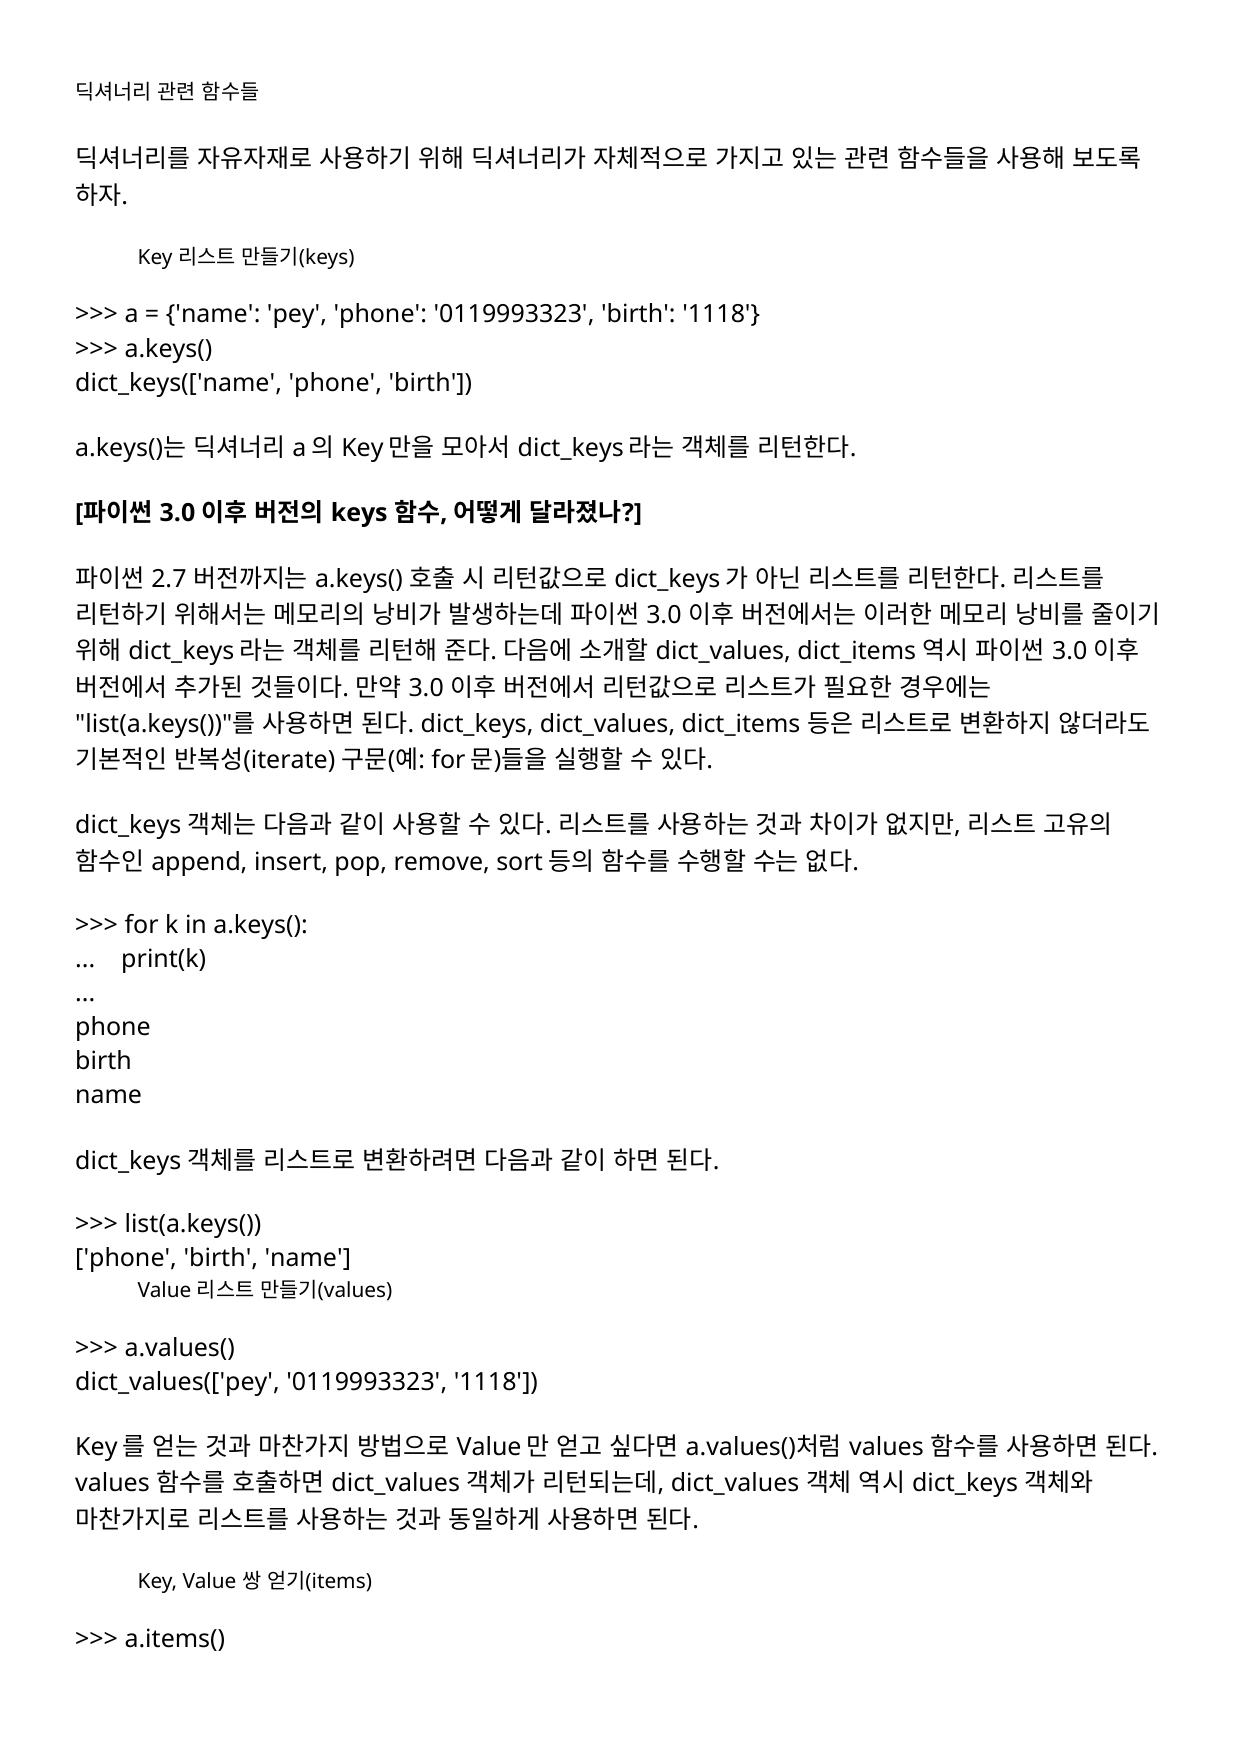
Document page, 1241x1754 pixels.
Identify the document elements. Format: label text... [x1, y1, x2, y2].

text >>> a.keys() [75, 330, 1165, 364]
text ['phone', 'birth', 'name'] [75, 1240, 1165, 1274]
text >>> list(a.keys()) [75, 1206, 1165, 1240]
text [파이썬 3.0 이후 버전의 keys 함수, 어떻게 달라졌나?] [75, 493, 1165, 529]
text name [75, 1077, 1165, 1111]
subtitle Key 리스트 만들기(keys) [137, 241, 1165, 271]
text birth [75, 1043, 1165, 1077]
subtitle 딕셔너리 관련 함수들 [75, 75, 1165, 105]
text dict_keys(['name', 'phone', 'birth']) [75, 364, 1165, 398]
text >>> for k in a.keys(): [75, 907, 1165, 941]
text dict_values(['pey', '0119993323', '1118']) [75, 1363, 1165, 1397]
subtitle Value 리스트 만들기(values) [137, 1274, 1165, 1304]
subtitle Key, Value 쌍 얻기(items) [137, 1564, 1165, 1595]
text >>> a.items() [75, 1620, 1165, 1654]
text ... print(k) [75, 941, 1165, 975]
text >>> a = {'name': 'pey', 'phone': '0119993323', 'birth': '1118'} [75, 296, 1165, 330]
text dict_keys 객체를 리스트로 변환하려면 다음과 같이 하면 된다. [75, 1140, 1165, 1176]
text 파이썬 2.7 버전까지는 a.keys() 호출 시 리턴값으로 dict_keys가 아닌 리스트를 리턴한다. 리스트를 리턴하기 위해서는 메모리의 낭비가 발생하는데 파이썬 3.0 이후 버전에서는 이러한 메모리 낭비를 줄이기 위해 dict_keys라는 객체를 리턴해 준다. 다음에 소개할 dict_values, dict_items 역시 파이썬 3.0 이후 버전에서 추가된 것들이다. 만약 3.0 이후 버전에서 리턴값으로 리스트가 필요한 경우에는 "list(a.keys())"를 사용하면 된다. dict_keys, dict_values, dict_items 등은 리스트로 변환하지 않더라도 기본적인 반복성(iterate) 구문(예: for문)들을 실행할 수 있다. [75, 558, 1165, 776]
text >>> a.values() [75, 1329, 1165, 1363]
text phone [75, 1009, 1165, 1043]
text a.keys()는 딕셔너리 a의 Key만을 모아서 dict_keys라는 객체를 리턴한다. [75, 427, 1165, 464]
text 딕셔너리를 자유자재로 사용하기 위해 딕셔너리가 자체적으로 가지고 있는 관련 함수들을 사용해 보도록 하자. [75, 139, 1165, 211]
text ... [75, 975, 1165, 1009]
text Key를 얻는 것과 마찬가지 방법으로 Value만 얻고 싶다면 a.values()처럼 values 함수를 사용하면 된다. values 함수를 호출하면 dict_values 객체가 리턴되는데, dict_values 객체 역시 dict_keys 객체와 마찬가지로 리스트를 사용하는 것과 동일하게 사용하면 된다. [75, 1427, 1165, 1535]
text dict_keys 객체는 다음과 같이 사용할 수 있다. 리스트를 사용하는 것과 차이가 없지만, 리스트 고유의 함수인 append, insert, pop, remove, sort등의 함수를 수행할 수는 없다. [75, 805, 1165, 877]
